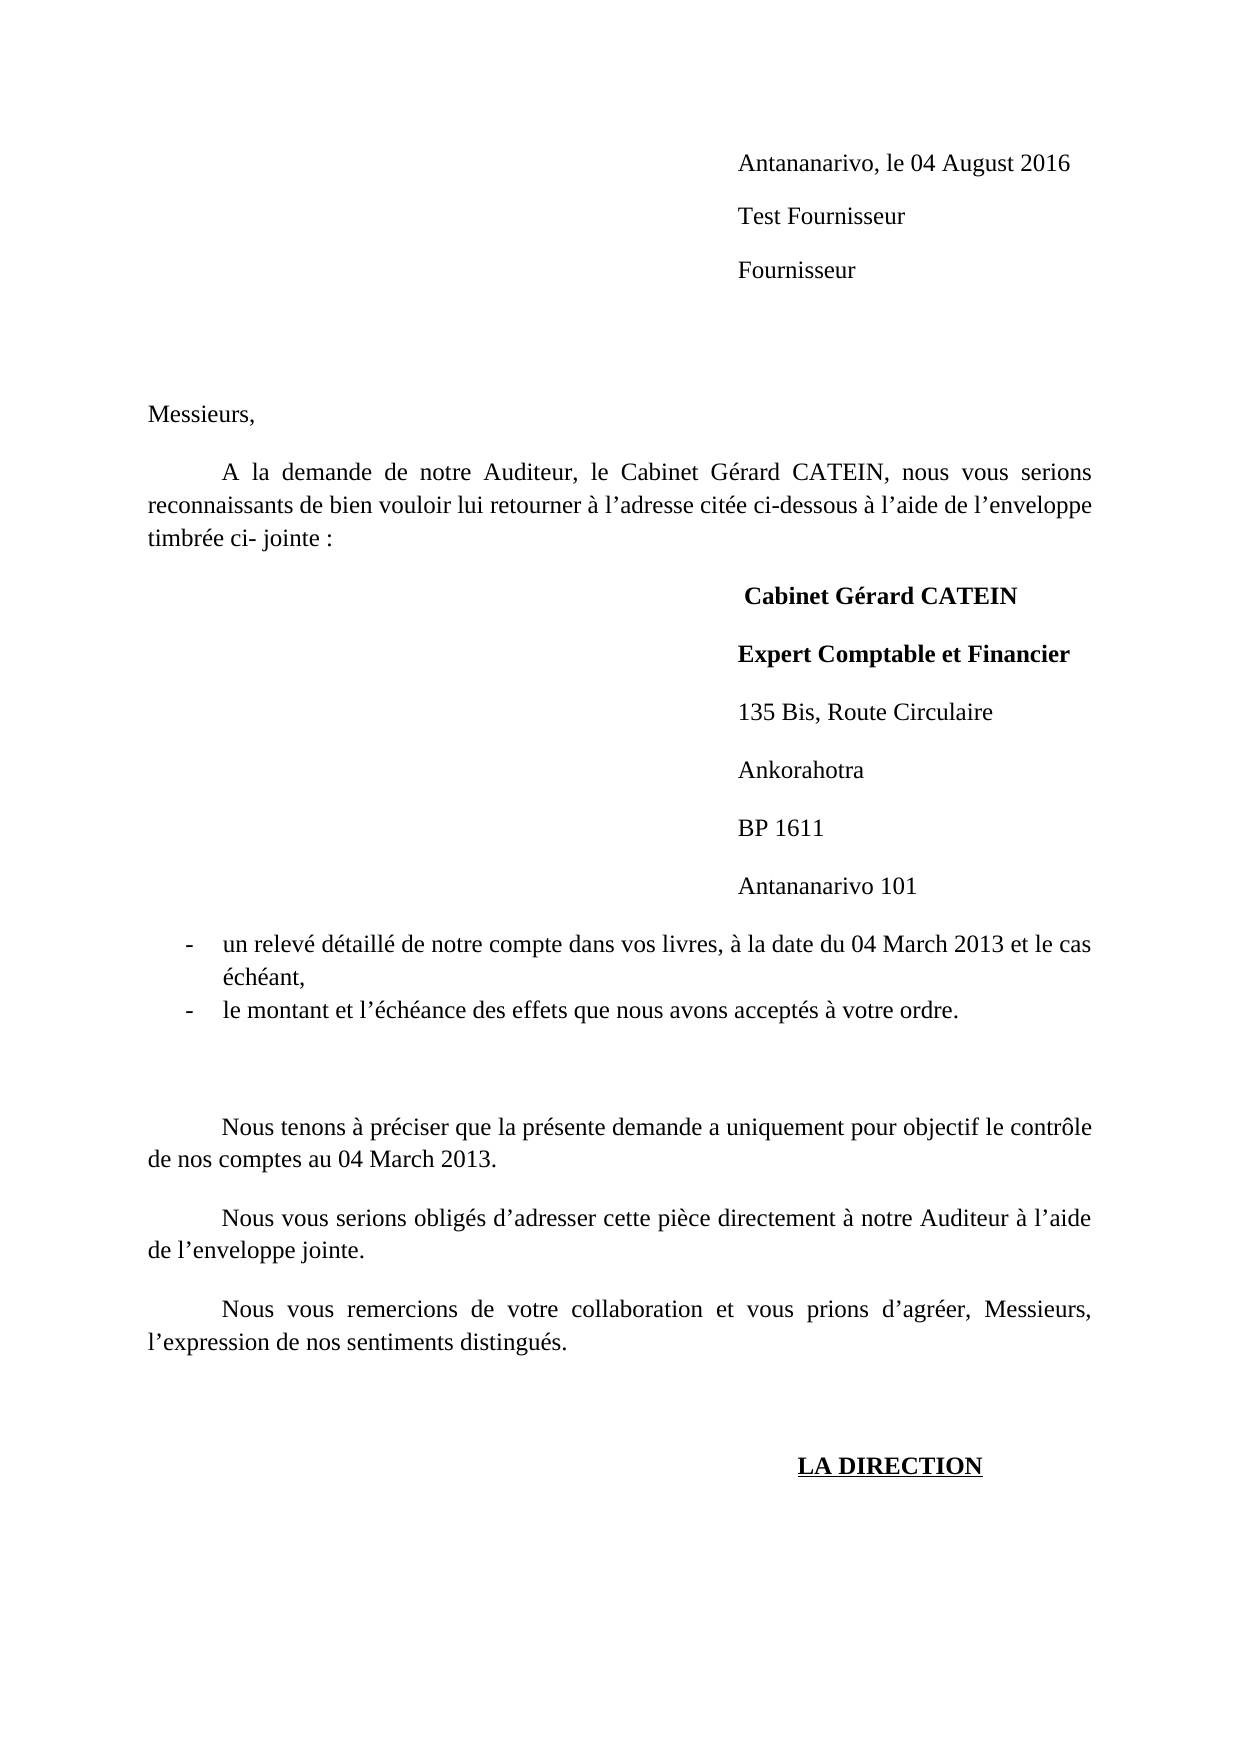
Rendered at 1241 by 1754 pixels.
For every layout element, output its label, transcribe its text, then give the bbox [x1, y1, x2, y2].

list le montant et l’échéance des effets que nous avons acceptés à votre ordre. [185, 996, 1093, 1024]
text Ankorahotra [148, 755, 1093, 784]
text Antananarivo 101 [148, 871, 1093, 900]
text Antananarivo, le 04 August 2016 [148, 148, 1093, 176]
text Nous tenons à préciser que la présente demande a uniquement pour objectif le contrôle de nos comptes au 04 March 2013. [148, 1112, 1093, 1173]
list un relevé détaillé de notre compte dans vos livres, à la date du 04 March 2013 et le cas échéant, [185, 929, 1093, 991]
text 135 Bis, Route Circulaire [148, 697, 1093, 726]
text BP 1611 [148, 813, 1093, 842]
text Fournisseur [148, 255, 1093, 316]
text Nous vous remercions de votre collaboration et vous prions d’agréer, Messieurs, l’expression de nos sentiments distingués. [148, 1294, 1093, 1355]
text Nous vous serions obligés d’adresser cette pièce directement à notre Auditeur à l’aide de l’enveloppe jointe. [148, 1203, 1093, 1264]
subtitle LA DIRECTION [797, 1451, 1093, 1480]
text A la demande de notre Auditeur, le Cabinet Gérard CATEIN, nous vous serions reconnaissants de bien vouloir lui retourner à l’adresse citée ci-dessous à l’aide de l’enveloppe timbrée ci- jointe : [148, 457, 1093, 552]
text Test Fournisseur [148, 201, 1093, 230]
text Cabinet Gérard CATEIN [148, 581, 1093, 610]
text Expert Comptable et Financier [148, 639, 1093, 668]
text Messieurs, [148, 399, 1093, 428]
